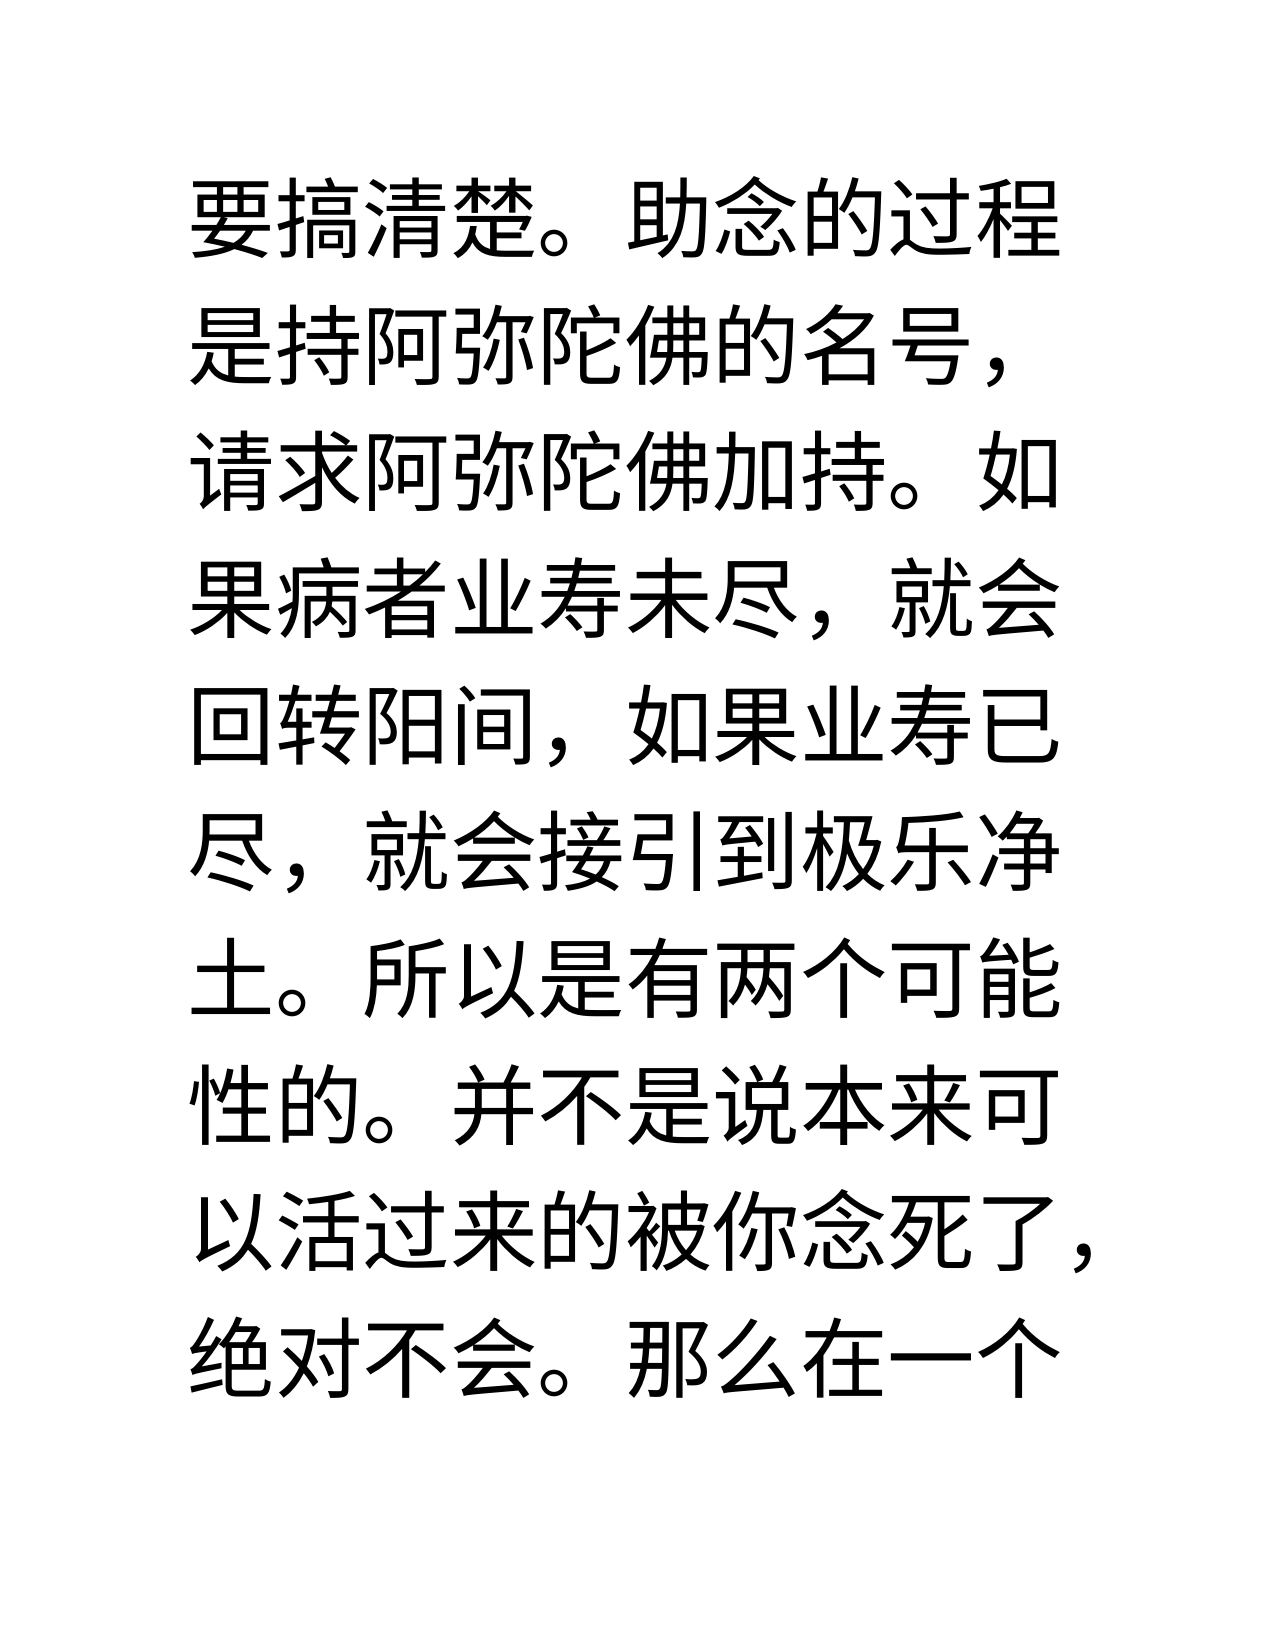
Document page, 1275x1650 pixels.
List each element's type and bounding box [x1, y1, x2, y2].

text [187, 150, 1087, 1417]
